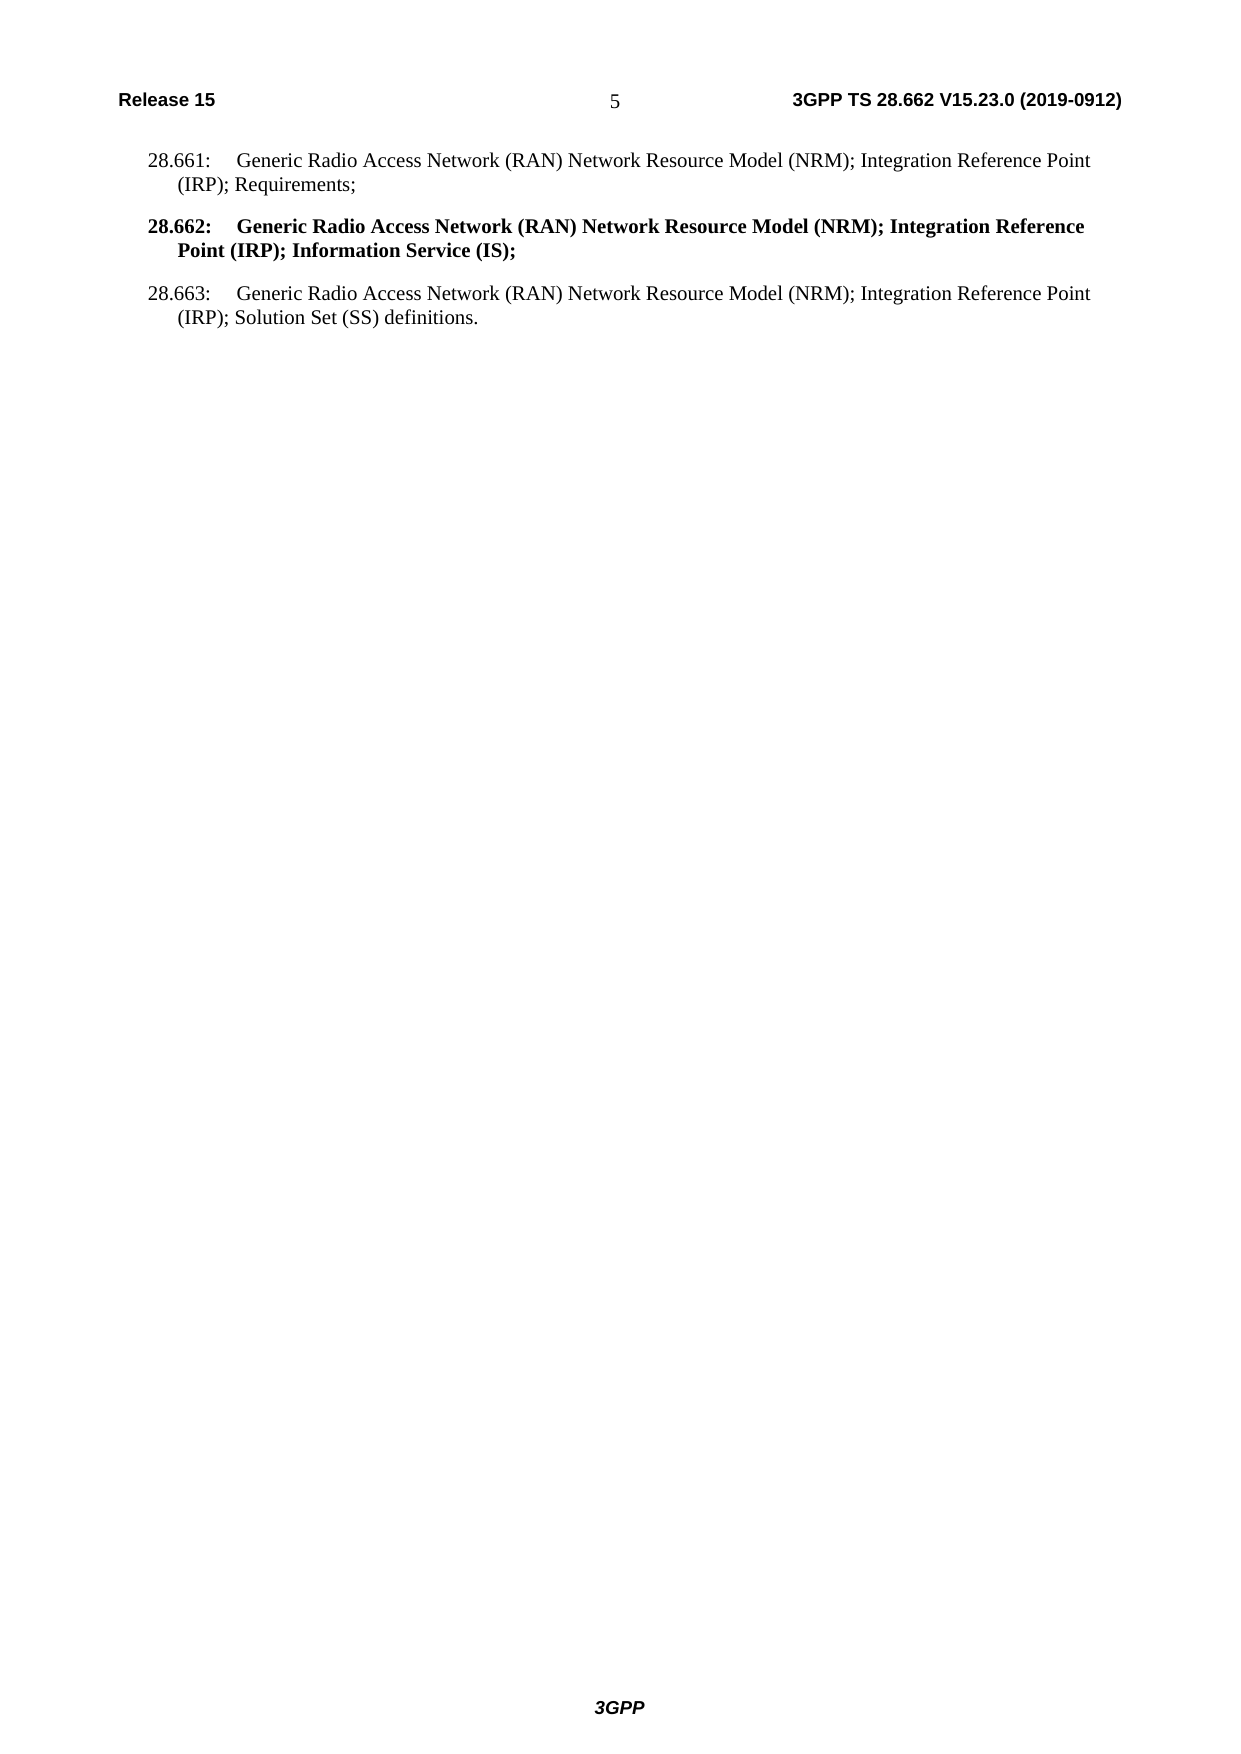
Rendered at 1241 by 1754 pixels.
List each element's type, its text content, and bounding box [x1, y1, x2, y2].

text 28.661: Generic Radio Access Network (RAN) Network Resource Model (NRM); Integration Reference Point (IRP); Requirements; [148, 147, 1122, 196]
text 28.662: Generic Radio Access Network (RAN) Network Resource Model (NRM); Integration Reference Point (IRP); Information Service (IS); [148, 214, 1122, 262]
text 28.663: Generic Radio Access Network (RAN) Network Resource Model (NRM); Integration Reference Point (IRP); Solution Set (SS) definitions. [148, 281, 1122, 329]
